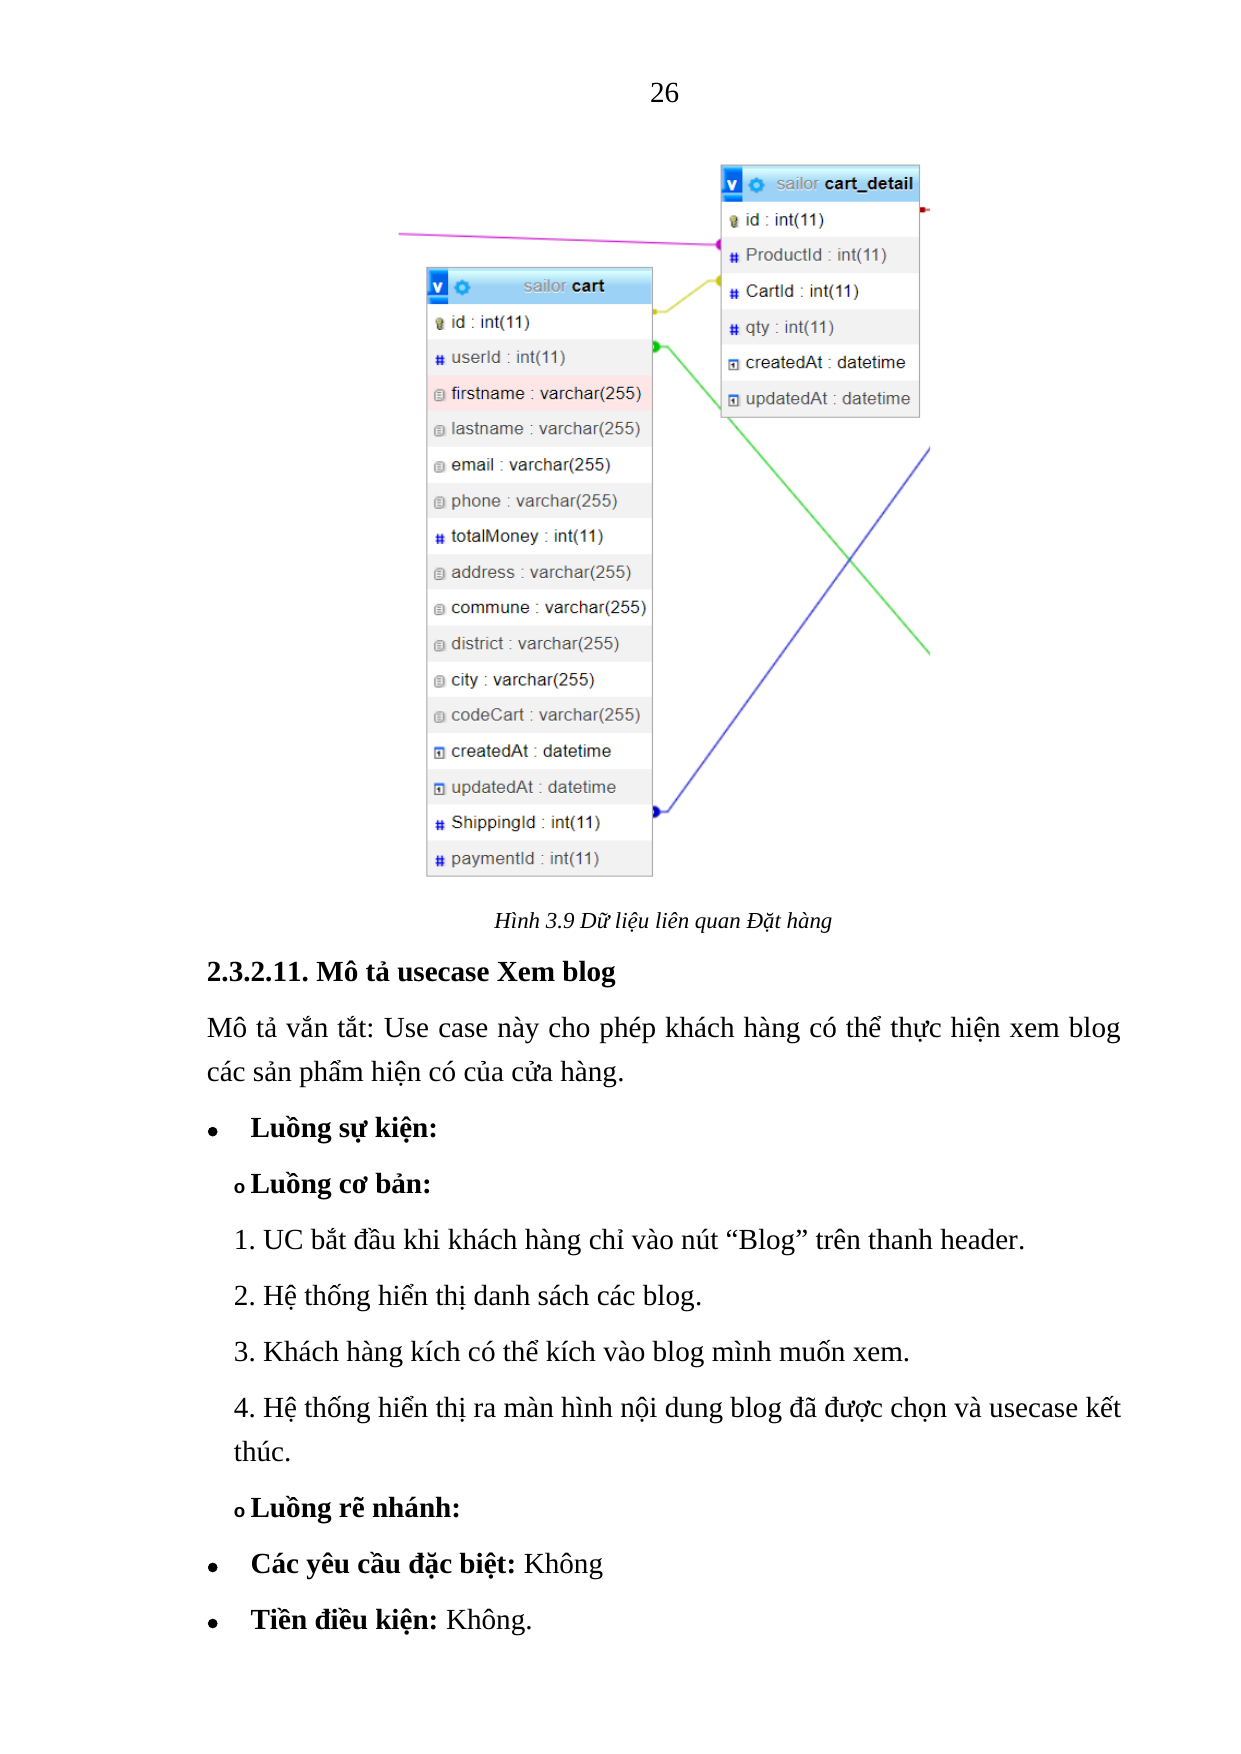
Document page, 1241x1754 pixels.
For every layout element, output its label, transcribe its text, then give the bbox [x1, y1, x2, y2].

list Khách hàng kích có thể kích vào blog mình muốn xem. [234, 1334, 1122, 1368]
list Hệ thống hiển thị danh sách các blog. [234, 1278, 1122, 1312]
list Luồng cơ bản: [234, 1166, 1122, 1199]
picture [398, 147, 931, 886]
list Luồng sự kiện: [207, 1110, 1122, 1143]
list Các yêu cầu đặc biệt: Không [207, 1546, 1122, 1579]
list Hệ thống hiển thị ra màn hình nội dung blog đã được chọn và usecase kết thúc. [234, 1390, 1122, 1467]
text Hình 3.9 Dữ liệu liên quan Đặt hàng [207, 908, 1122, 934]
list UC bắt đầu khi khách hàng chỉ vào nút “Blog” trên thanh header. [234, 1222, 1122, 1256]
text Mô tả vắn tắt: Use case này cho phép khách hàng có thể thực hiện xem blog các sản phẩm hiện có của cửa hàng. [207, 1010, 1122, 1087]
list Tiền điều kiện: Không. [207, 1602, 1122, 1635]
list Luồng rẽ nhánh: [234, 1490, 1122, 1523]
subtitle 2.3.2.11. Mô tả usecase Xem blog [207, 954, 1122, 988]
